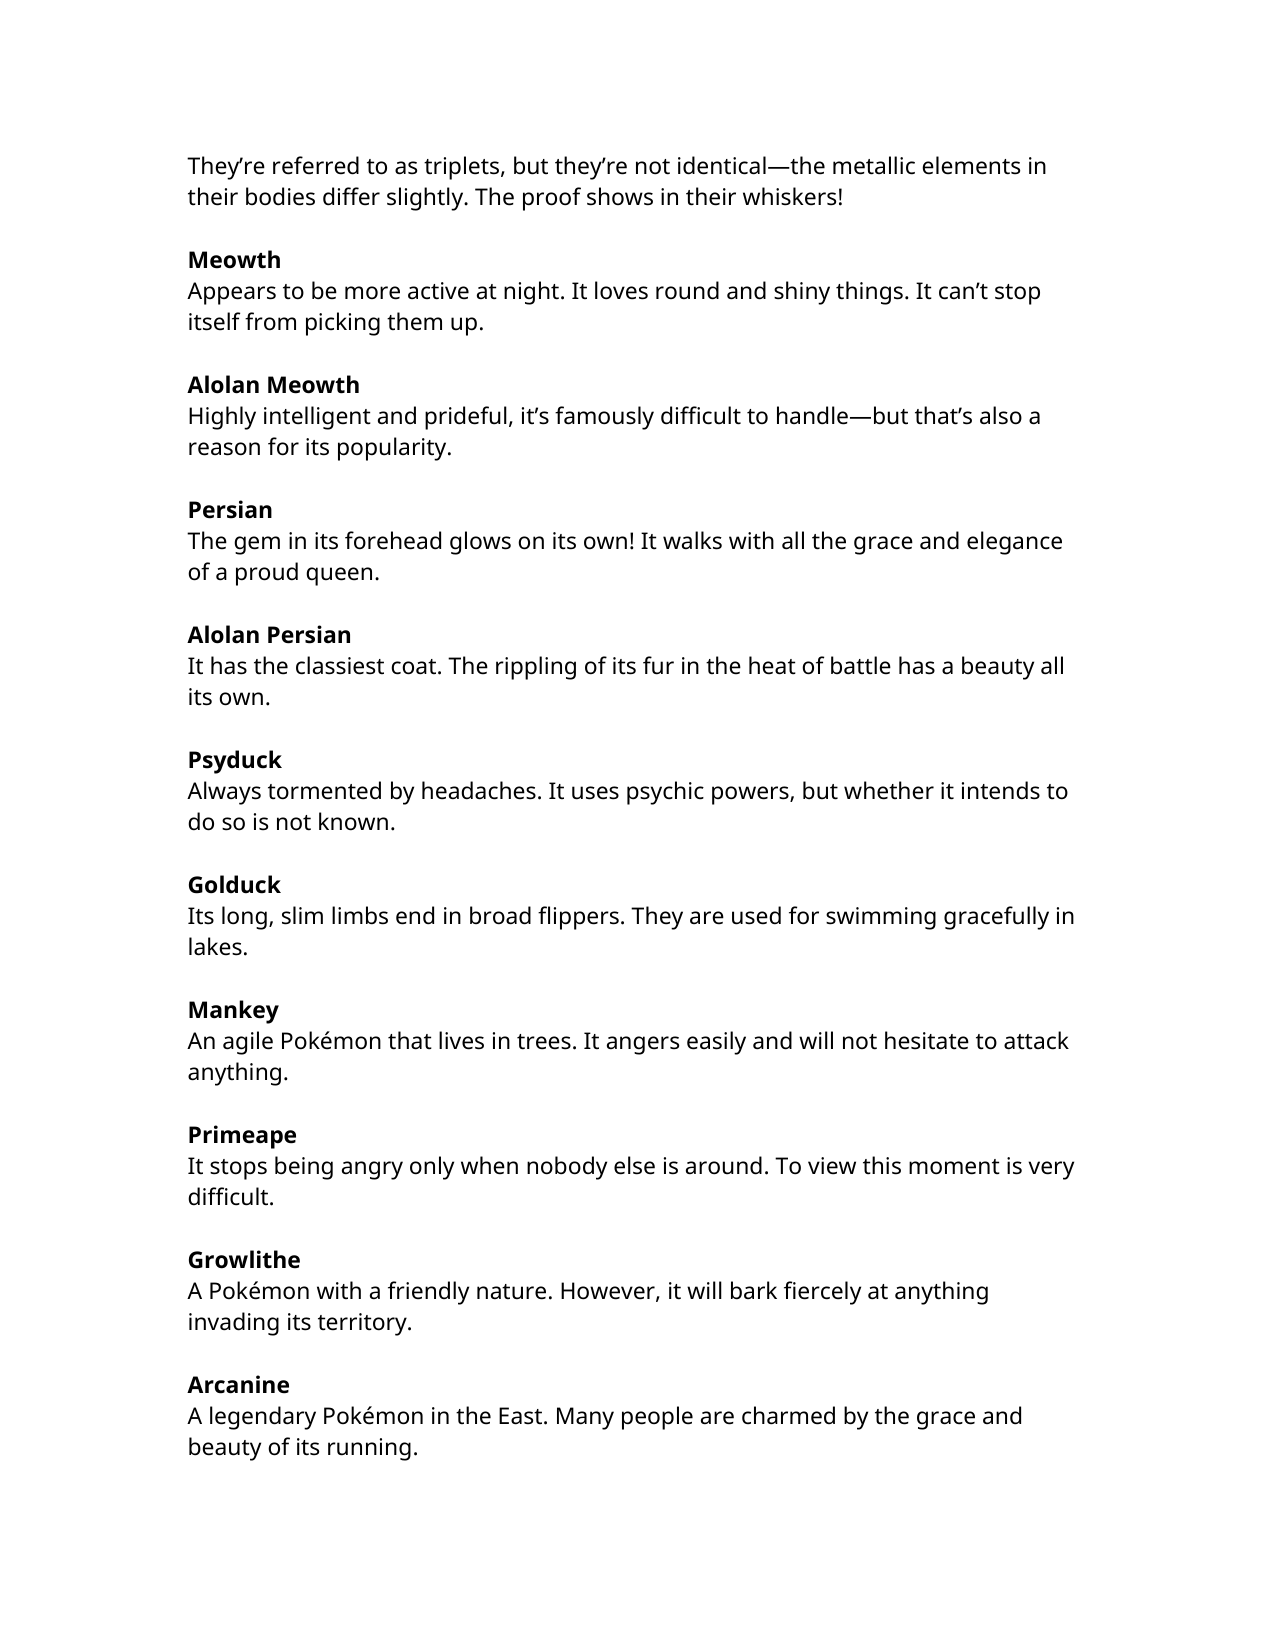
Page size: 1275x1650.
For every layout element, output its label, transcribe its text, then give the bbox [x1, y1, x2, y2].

text Meowth Appears to be more active at night. It loves round and shiny things. It can’t stop itself from picking them up. [187, 212, 1087, 337]
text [187, 650, 1087, 1494]
text Alolan Meowth [187, 369, 1087, 400]
text Alolan Persian [187, 619, 1087, 650]
text They’re referred to as triplets, but they’re not identical—the metallic elements in their bodies differ slightly. The proof shows in their whiskers! [187, 150, 1087, 212]
text Highly intelligent and prideful, it’s famously difficult to handle—but that’s also a reason for its popularity. Persian The gem in its forehead glows on its own! It walks with all the grace and elegance of a proud queen. [187, 400, 1087, 587]
